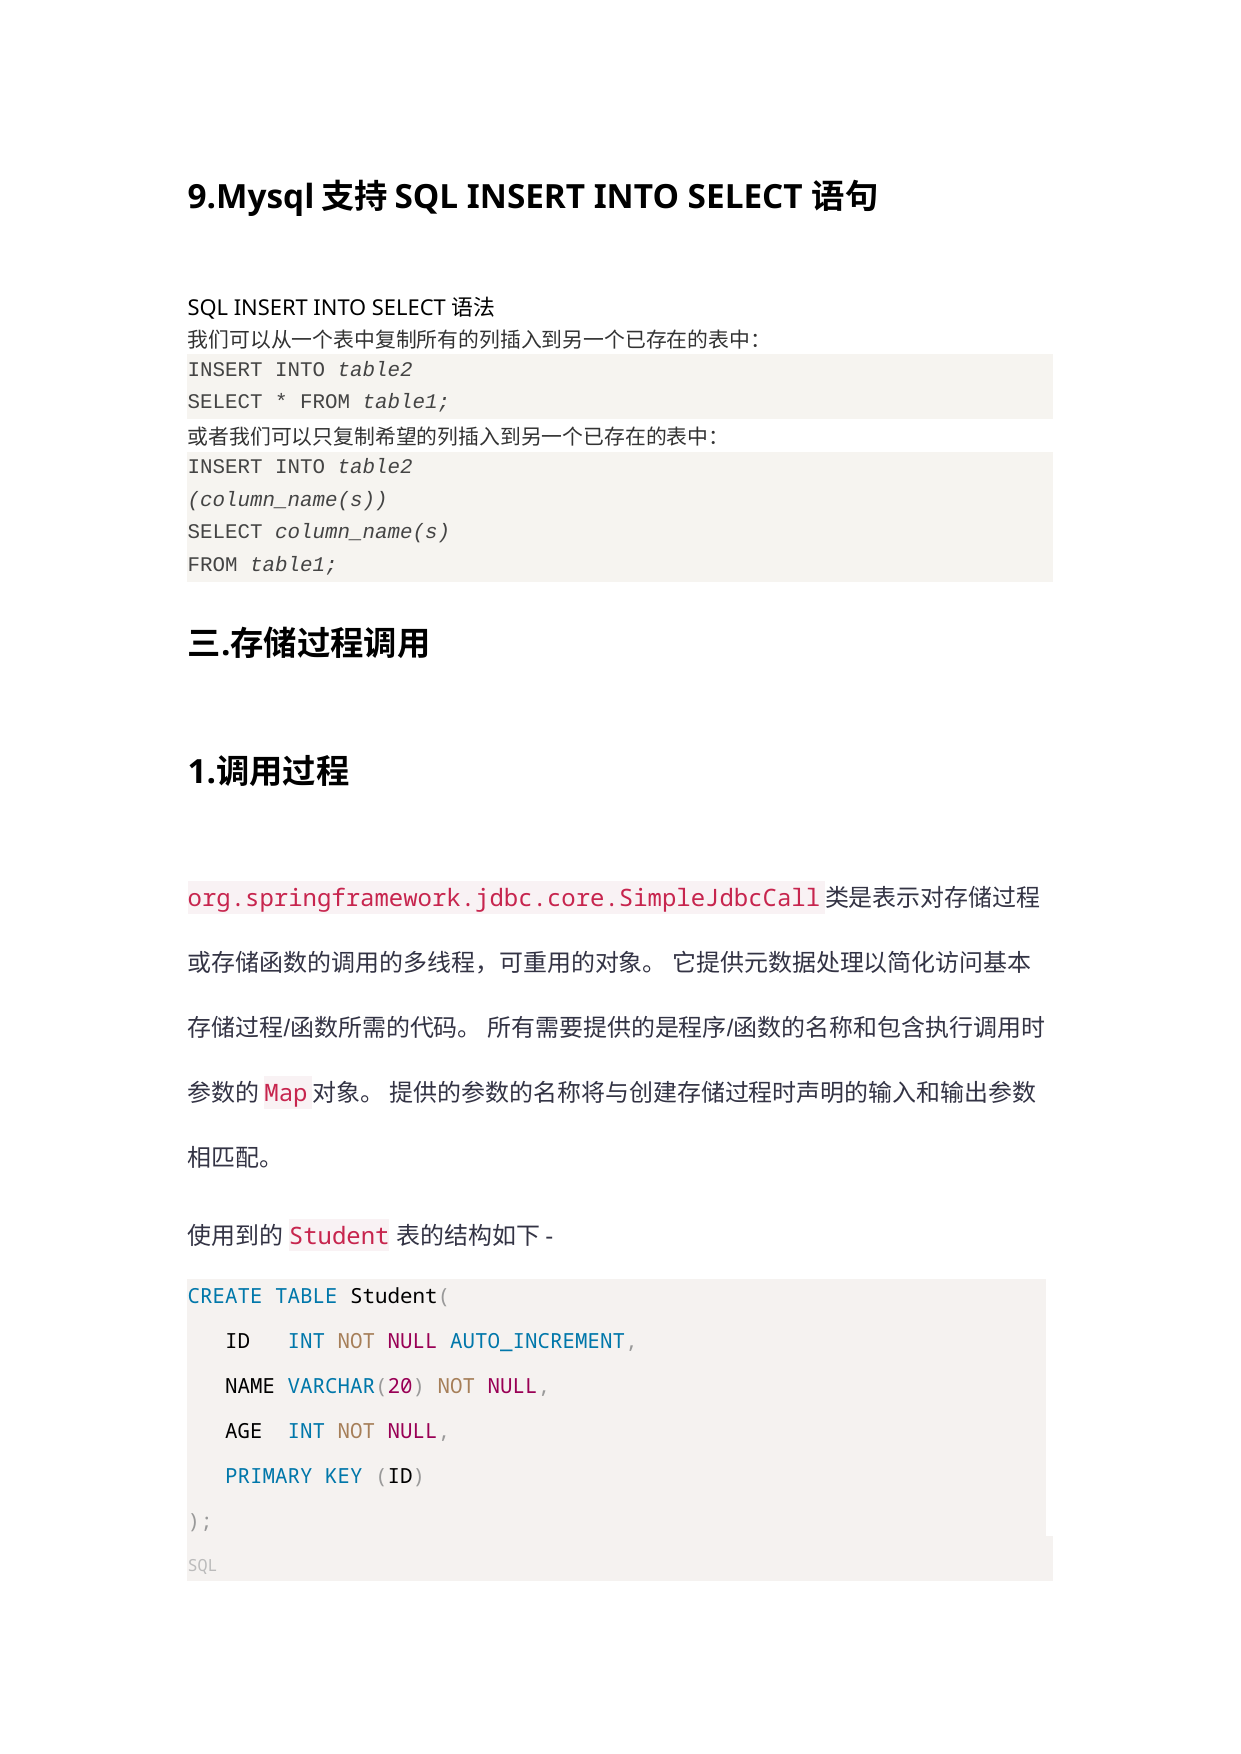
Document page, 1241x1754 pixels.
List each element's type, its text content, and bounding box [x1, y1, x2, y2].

text org.springframework.jdbc.core.SimpleJdbcCall类是表示对存储过程或存储函数的调用的多线程，可重用的对象。 它提供元数据处理以简化访问基本存储过程/函数所需的代码。 所有需要提供的是程序/函数的名称和包含执行调用时参数的Map对象。 提供的参数的名称将与创建存储过程时声明的输入和输出参数相匹配。 [187, 864, 1053, 1189]
text AGE INT NOT NULL, [187, 1414, 1046, 1446]
text SQL [187, 1549, 1053, 1581]
subtitle 三.存储过程调用 [187, 609, 1053, 674]
text CREATE TABLE Student( [187, 1279, 1046, 1311]
text INSERT INTO table2 (column_name(s)) SELECT column_name(s) FROM table1; [187, 452, 1053, 582]
text 或者我们可以只复制希望的列插入到另一个已存在的表中： [187, 419, 1053, 452]
text ID INT NOT NULL AUTO_INCREMENT, [187, 1324, 1046, 1356]
text 我们可以从一个表中复制所有的列插入到另一个已存在的表中： [187, 322, 1053, 354]
text NAME VARCHAR(20) NOT NULL, [187, 1369, 1046, 1401]
subtitle 1.调用过程 [187, 736, 1053, 801]
subtitle 9.Mysql支持SQL INSERT INTO SELECT 语句 [187, 162, 1053, 227]
text SQL INSERT INTO SELECT 语法 [187, 289, 1053, 322]
text PRIMARY KEY (ID) [187, 1459, 1046, 1491]
text 使用到的 Student 表的结构如下 - [187, 1201, 1053, 1266]
text INSERT INTO table2 SELECT * FROM table1; [187, 354, 1053, 419]
text ); [187, 1504, 1046, 1536]
